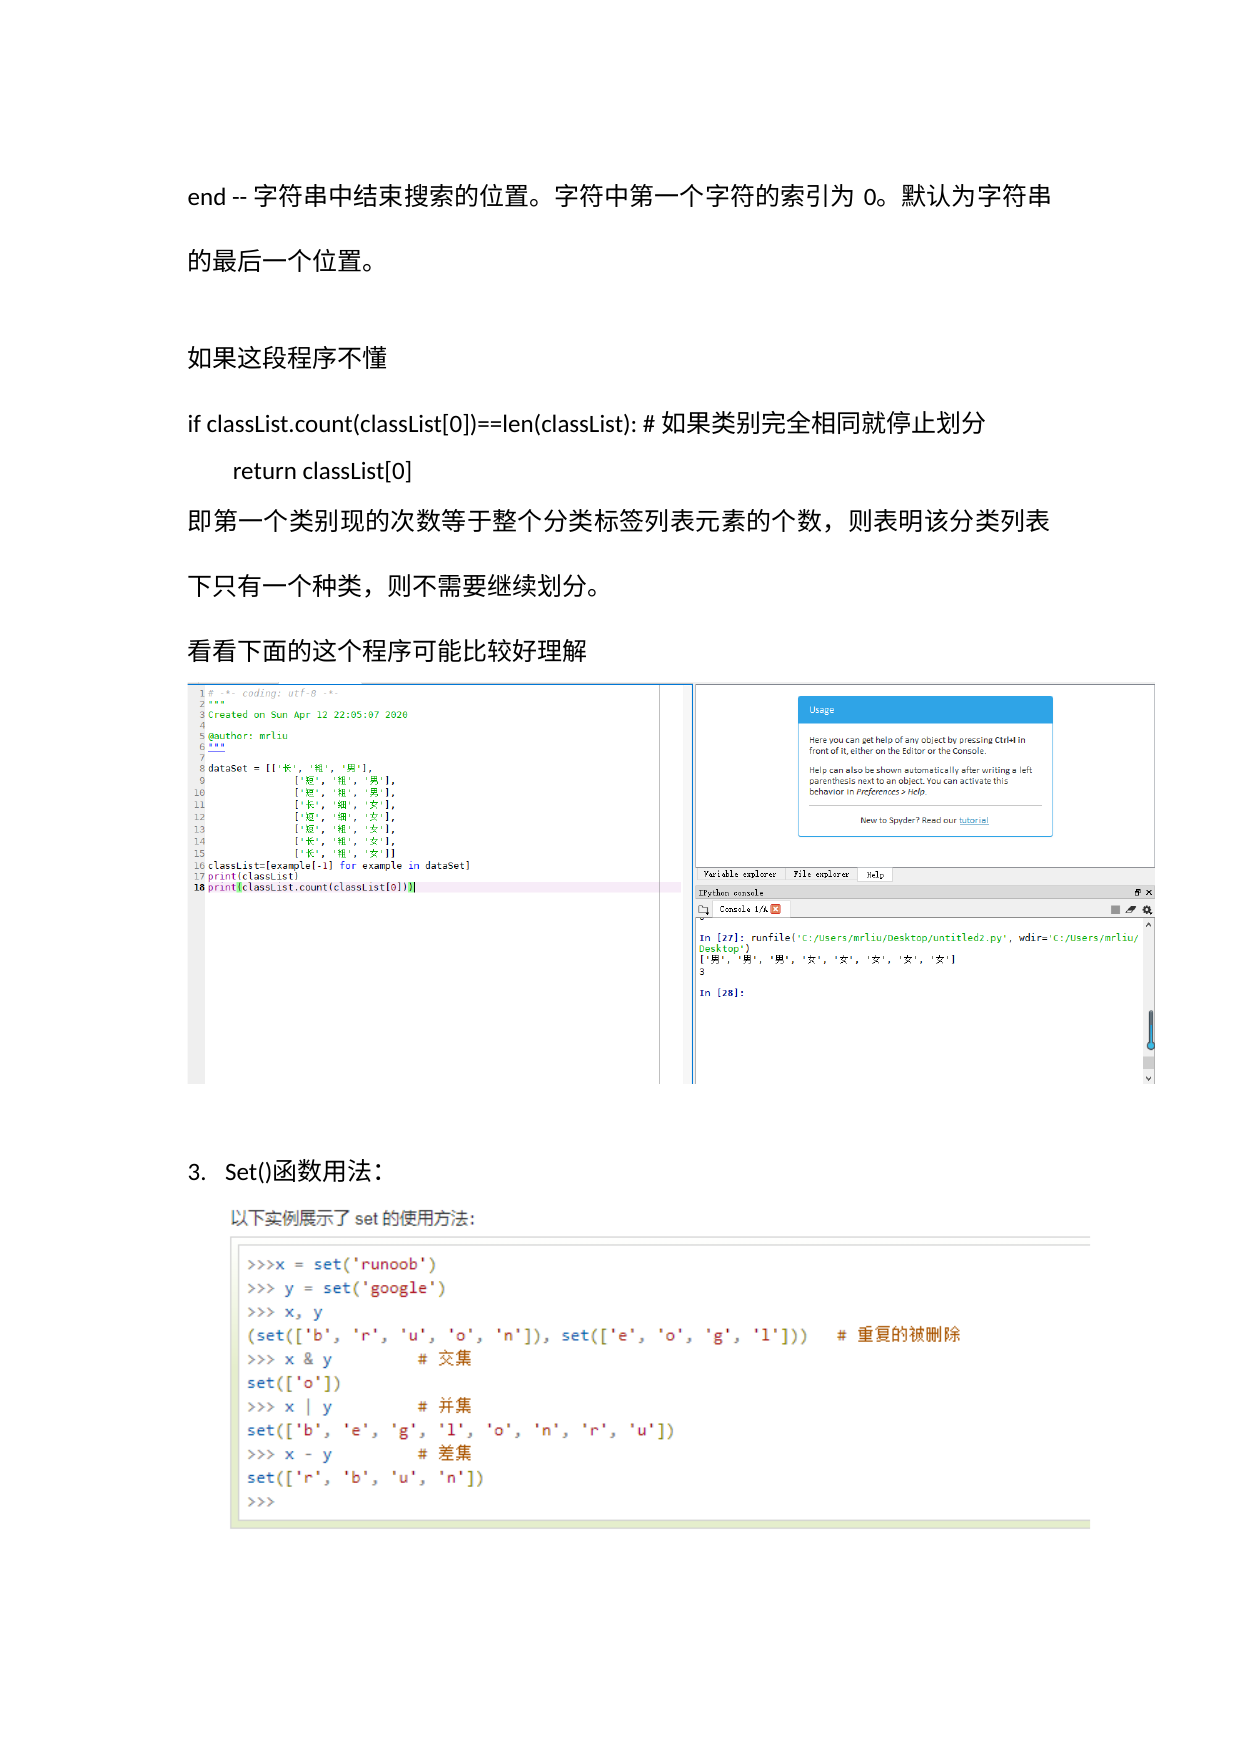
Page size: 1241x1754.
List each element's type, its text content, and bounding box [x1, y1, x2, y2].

text 看看下面的这个程序可能比较好理解 [187, 617, 1053, 682]
text return classList[0] [187, 454, 1053, 487]
text 如果这段程序不懂 [187, 324, 1053, 389]
text if classList.count(classList[0])==len(classList): # 如果类别完全相同就停止划分 [187, 389, 1053, 454]
list Set()函数用法： [187, 1137, 1053, 1202]
picture [225, 1202, 1091, 1533]
text end -- 字符串中结束搜索的位置。字符中第一个字符的索引为 0。默认为字符串的最后一个位置。 [187, 162, 1053, 292]
text 即第一个类别现的次数等于整个分类标签列表元素的个数，则表明该分类列表下只有一个种类，则不需要继续划分。 [187, 487, 1053, 617]
picture [187, 682, 1155, 1084]
